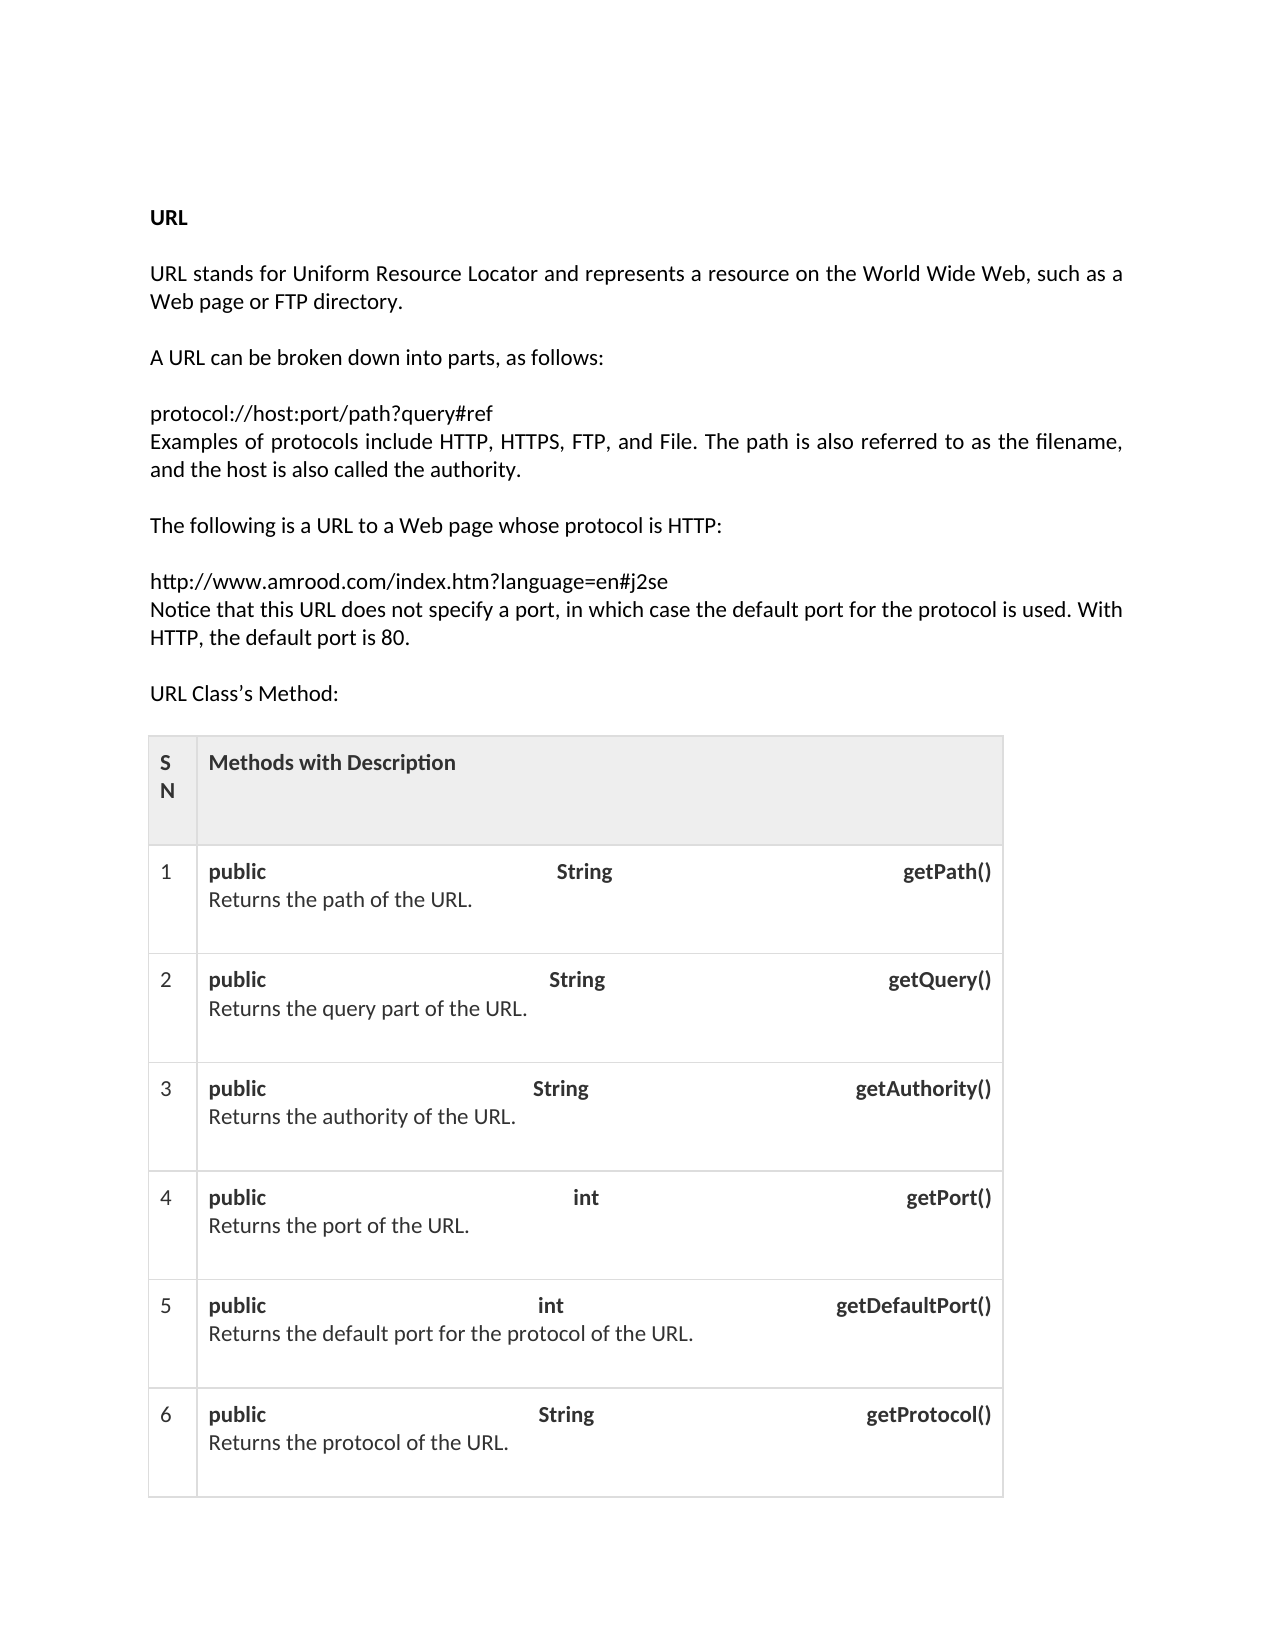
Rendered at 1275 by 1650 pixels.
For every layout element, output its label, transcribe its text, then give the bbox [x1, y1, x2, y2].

table_header SN [149, 737, 196, 844]
table_cell 1 [149, 846, 196, 953]
table_cell 4 [149, 1172, 196, 1279]
text URL stands for Uniform Resource Locator and represents a resource on the World Wide Web, such as a Web page or FTP directory. [150, 259, 1125, 315]
table_cell 2 [149, 954, 196, 1061]
text Notice that this URL does not specify a port, in which case the default port for the protocol is used. With HTTP, the default port is 80. [150, 595, 1125, 651]
text URL [150, 203, 1125, 231]
text http://www.amrood.com/index.htm?language=en#j2se [150, 567, 1125, 595]
table_cell public int getDefaultPort() Returns the default port for the protocol of the URL. [198, 1280, 1002, 1387]
table_cell public String getPath() Returns the path of the URL. [198, 846, 1002, 953]
text The following is a URL to a Web page whose protocol is HTTP: [150, 511, 1125, 539]
table_cell 3 [149, 1063, 196, 1170]
table_cell public String getQuery() Returns the query part of the URL. [198, 954, 1002, 1061]
table_cell public String getAuthority() Returns the authority of the URL. [198, 1063, 1002, 1170]
text protocol://host:port/path?query#ref [150, 399, 1125, 427]
text Examples of protocols include HTTP, HTTPS, FTP, and File. The path is also referred to as the filename, and the host is also called the authority. [150, 427, 1125, 483]
table_header Methods with Description [198, 737, 1002, 844]
table_cell public String getProtocol() Returns the protocol of the URL. [198, 1389, 1002, 1496]
table_cell 5 [149, 1280, 196, 1387]
table_cell public int getPort() Returns the port of the URL. [198, 1172, 1002, 1279]
table_cell 6 [149, 1389, 196, 1496]
text URL Class’s Method: [150, 679, 1125, 707]
text A URL can be broken down into parts, as follows: [150, 343, 1125, 371]
